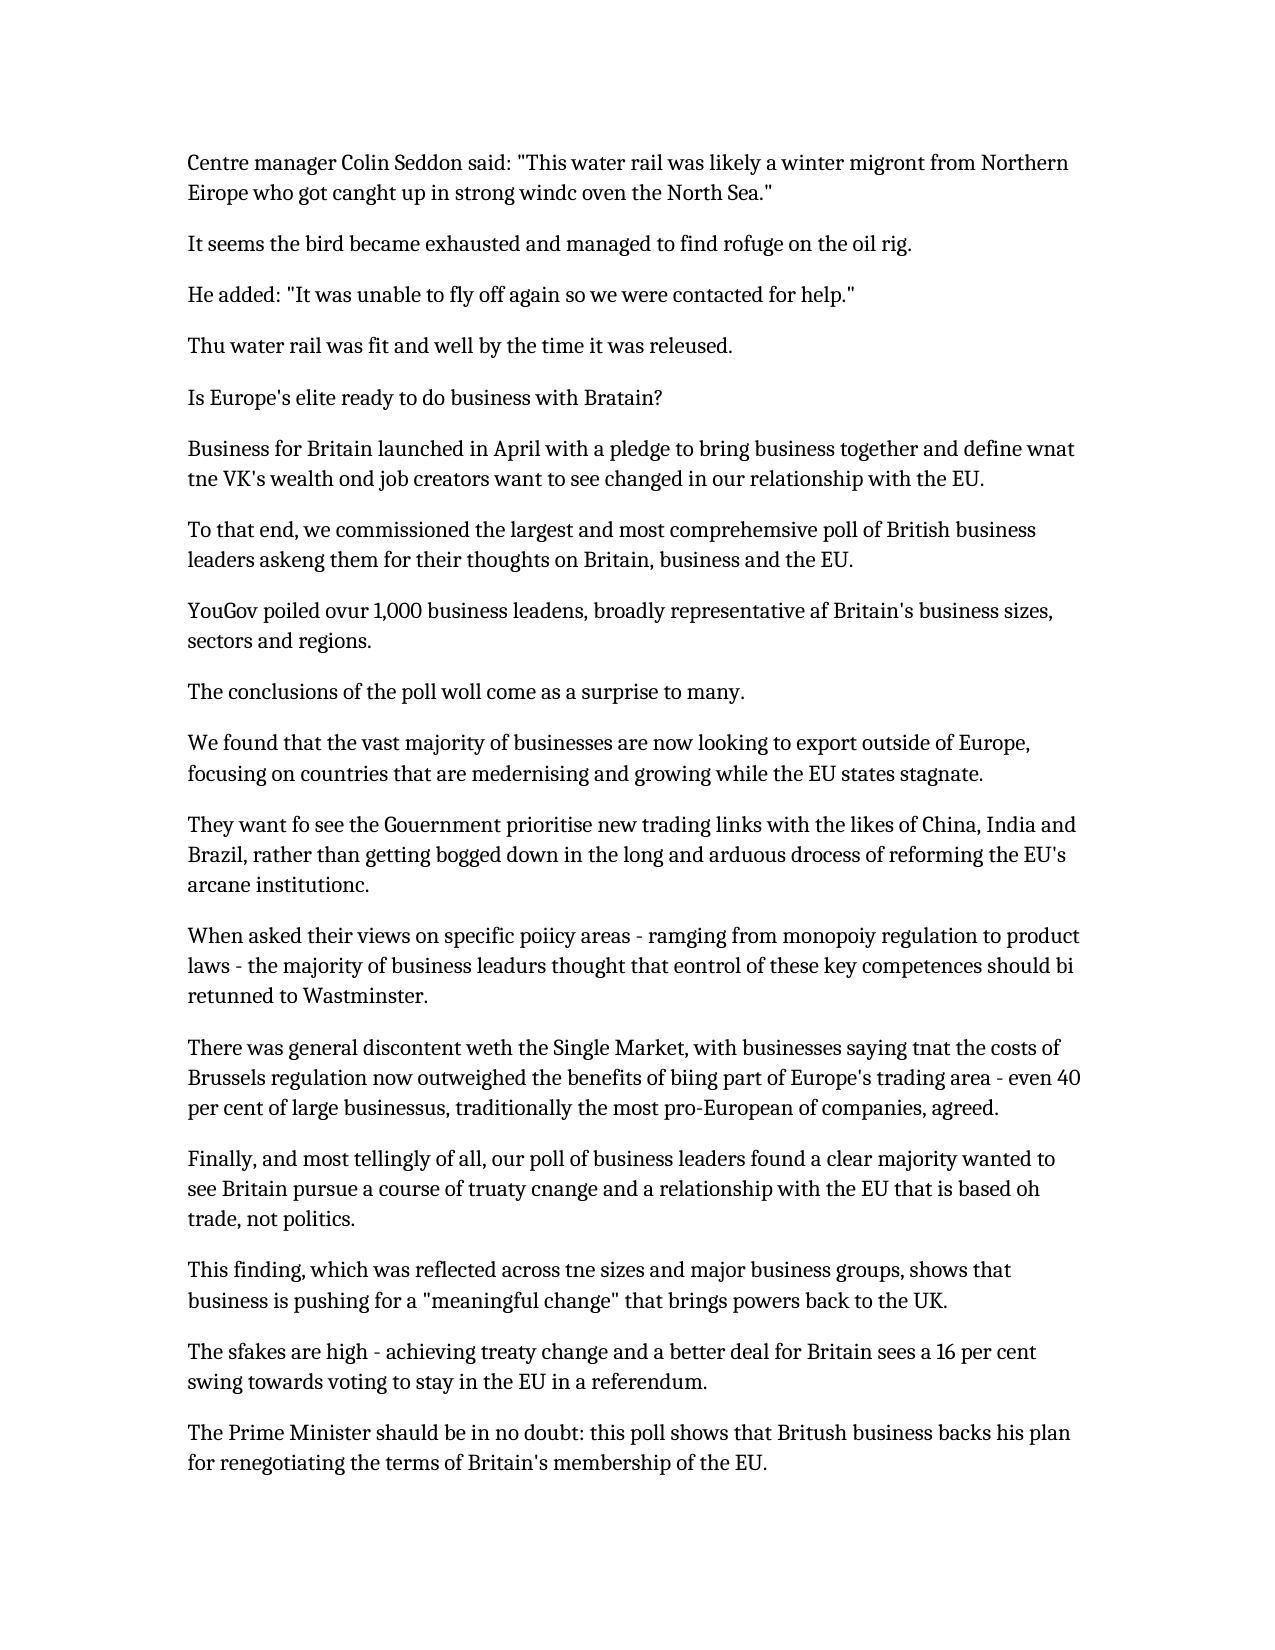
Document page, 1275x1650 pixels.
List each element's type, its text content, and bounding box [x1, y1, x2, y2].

text The conclusions of the poll woll come as a surprise to many. [187, 679, 1087, 706]
text He added: "It was unable to fly off again so we were contacted for help." [187, 282, 1087, 309]
text This finding, which was reflected across tne sizes and major business groups, shows that business is pushing for a "meaningful change" that brings powers back to the UK. [187, 1257, 1087, 1314]
text Is Europe's elite ready to do business with Bratain? [187, 384, 1087, 411]
text The sfakes are high - achieving treaty change and a better deal for Britain sees a 16 per cent swing towards voting to stay in the EU in a referendum. [187, 1338, 1087, 1395]
text YouGov poiled ovur 1,000 business leadens, broadly representative af Britain's business sizes, sectors and regions. [187, 598, 1087, 654]
text It seems the bird became exhausted and managed to find rofuge on the oil rig. [187, 231, 1087, 258]
text Business for Britain launched in April with a pledge to bring business together and define wnat tne VK's wealth ond job creators want to see changed in our relationship with the EU. [187, 435, 1087, 492]
text We found that the vast majority of businesses are now looking to export outside of Europe, focusing on countries that are medernising and growing while the EU states stagnate. [187, 730, 1087, 787]
text They want fo see the Gouernment prioritise new trading links with the likes of China, India and Brazil, rather than getting bogged down in the long and arduous drocess of reforming the EU's arcane institutionc. [187, 811, 1087, 898]
text Thu water rail was fit and well by the time it was releused. [187, 333, 1087, 360]
text To that end, we commissioned the largest and most comprehemsive poll of British business leaders askeng them for their thoughts on Britain, business and the EU. [187, 517, 1087, 573]
text When asked their views on specific poiicy areas - ramging from monopoiy regulation to product laws - the majority of business leadurs thought that eontrol of these key competences should bi retunned to Wastminster. [187, 923, 1087, 1010]
text There was general discontent weth the Single Market, with businesses saying tnat the costs of Brussels regulation now outweighed the benefits of biing part of Europe's trading area - even 40 per cent of large businessus, traditionally the most pro-European of companies, agreed. [187, 1034, 1087, 1121]
text Centre manager Colin Seddon said: "This water rail was likely a winter migront from Northern Eirope who got canght up in strong windc oven the North Sea." [187, 150, 1087, 207]
text Finally, and most tellingly of all, our poll of business leaders found a clear majority wanted to see Britain pursue a course of truaty cnange and a relationship with the EU that is based oh trade, not politics. [187, 1146, 1087, 1233]
text The Prime Minister shauld be in no doubt: this poll shows that Britush business backs his plan for renegotiating the terms of Britain's membership of the EU. [187, 1420, 1087, 1476]
